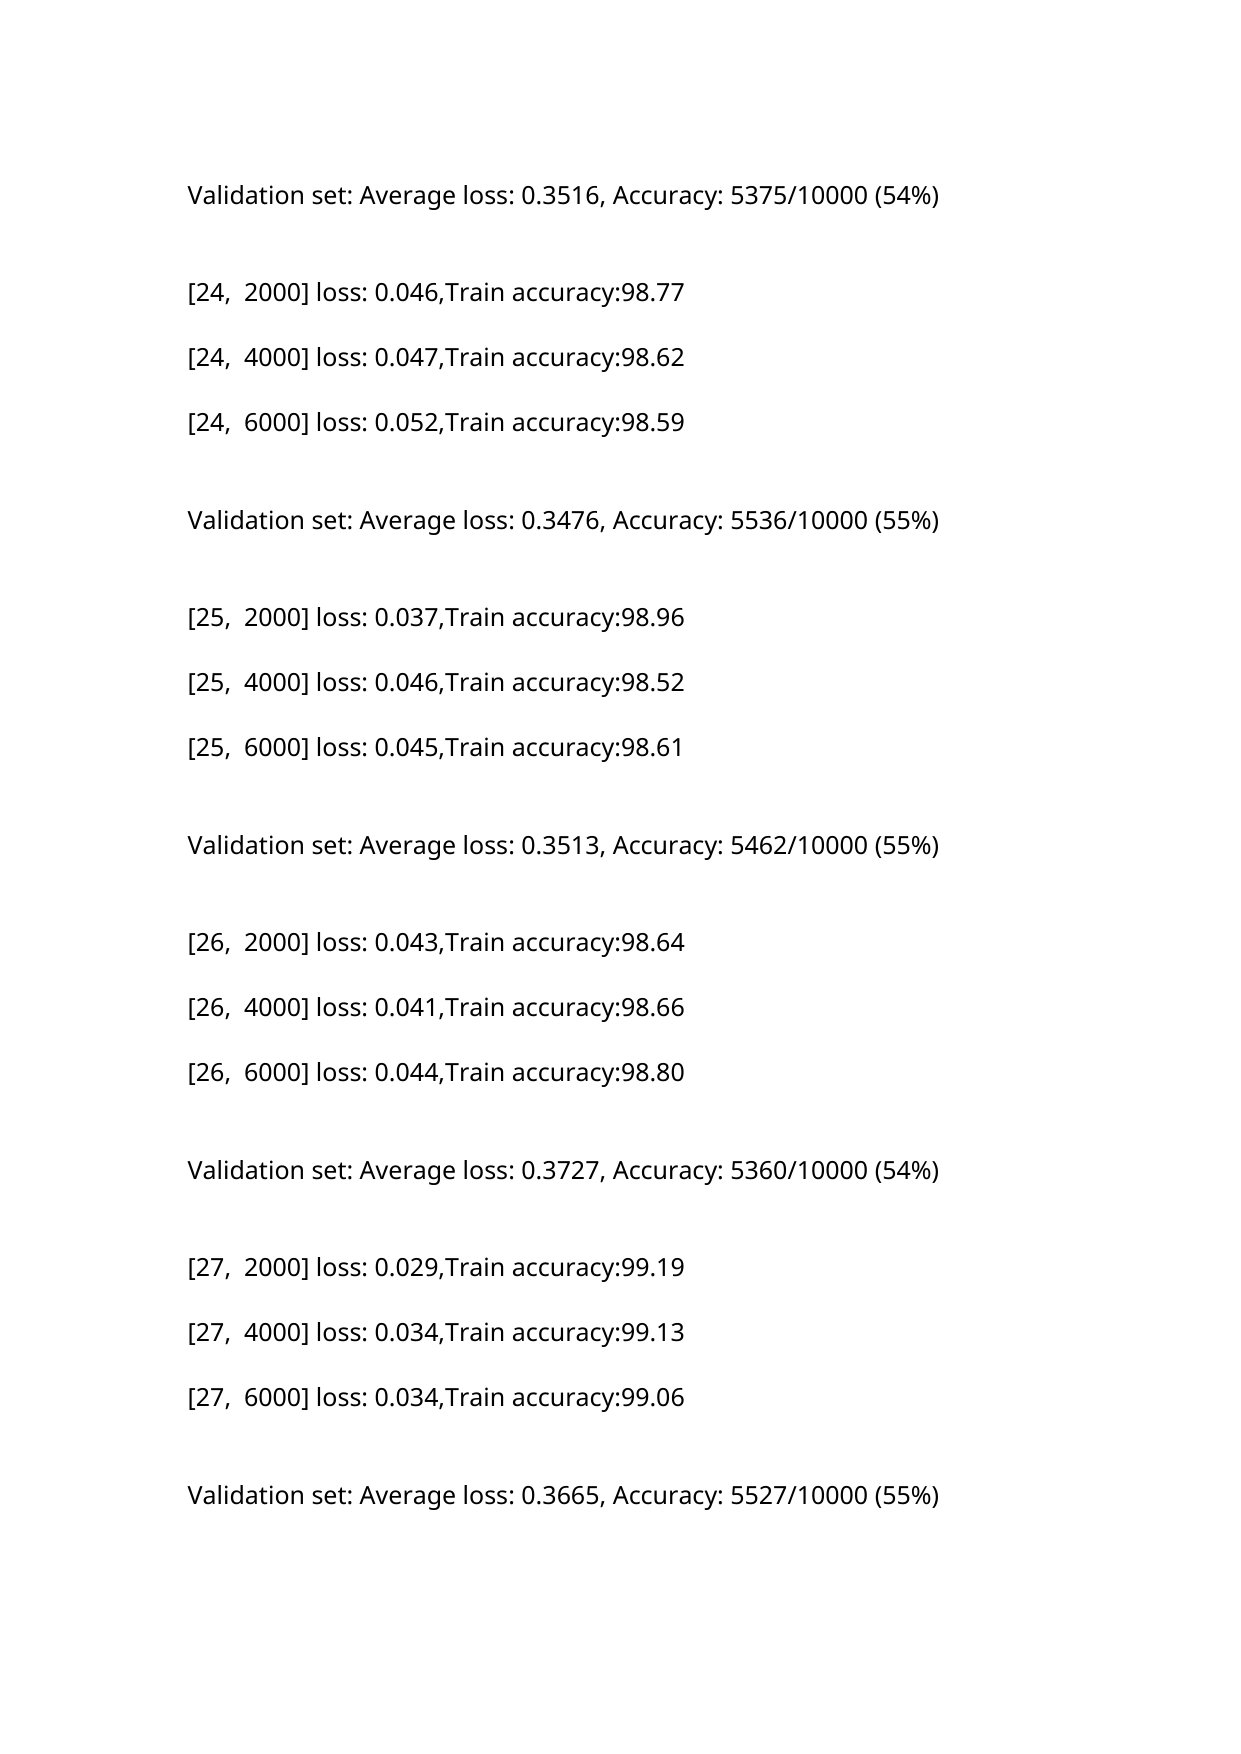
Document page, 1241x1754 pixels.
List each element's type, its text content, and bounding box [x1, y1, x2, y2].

text Validation set: Average loss: 0.3516, Accuracy: 5375/10000 (54%) [187, 162, 1053, 227]
text [25, 4000] loss: 0.046,Train accuracy:98.52 [187, 649, 1053, 714]
text Validation set: Average loss: 0.3727, Accuracy: 5360/10000 (54%) [187, 1137, 1053, 1202]
text [26, 2000] loss: 0.043,Train accuracy:98.64 [187, 909, 1053, 974]
text [27, 2000] loss: 0.029,Train accuracy:99.19 [187, 1234, 1053, 1299]
text Validation set: Average loss: 0.3513, Accuracy: 5462/10000 (55%) [187, 812, 1053, 877]
text [24, 6000] loss: 0.052,Train accuracy:98.59 [187, 389, 1053, 454]
text [25, 2000] loss: 0.037,Train accuracy:98.96 [187, 584, 1053, 649]
text [24, 2000] loss: 0.046,Train accuracy:98.77 [187, 259, 1053, 324]
text [27, 6000] loss: 0.034,Train accuracy:99.06 [187, 1364, 1053, 1429]
text [26, 6000] loss: 0.044,Train accuracy:98.80 [187, 1039, 1053, 1104]
text [24, 4000] loss: 0.047,Train accuracy:98.62 [187, 324, 1053, 389]
text [27, 4000] loss: 0.034,Train accuracy:99.13 [187, 1299, 1053, 1364]
text [26, 4000] loss: 0.041,Train accuracy:98.66 [187, 974, 1053, 1039]
text Validation set: Average loss: 0.3476, Accuracy: 5536/10000 (55%) [187, 487, 1053, 552]
text Validation set: Average loss: 0.3665, Accuracy: 5527/10000 (55%) [187, 1462, 1053, 1527]
text [25, 6000] loss: 0.045,Train accuracy:98.61 [187, 714, 1053, 779]
